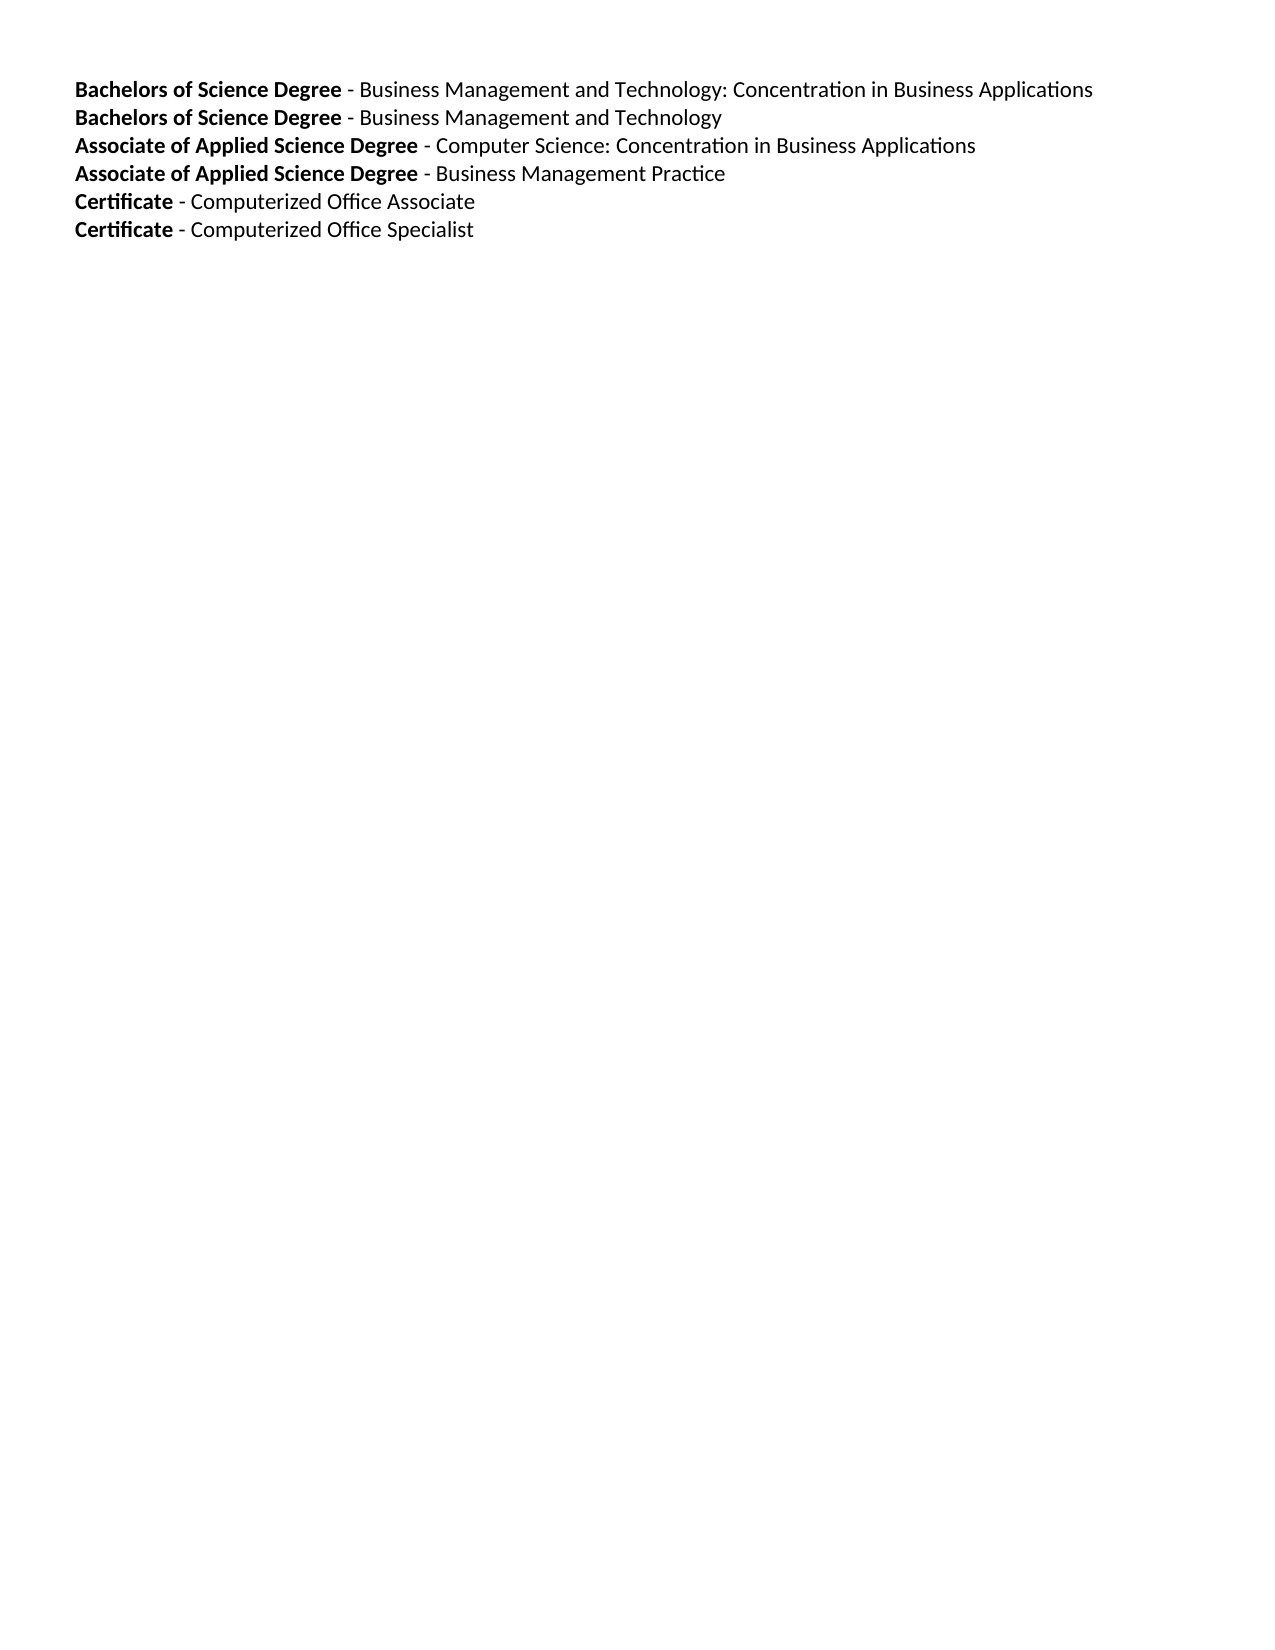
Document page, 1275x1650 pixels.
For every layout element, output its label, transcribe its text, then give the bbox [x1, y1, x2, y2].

text Associate of Applied Science Degree - Computer Science: Concentration in Business Applications [75, 131, 1200, 159]
text Associate of Applied Science Degree - Business Management Practice [75, 159, 1200, 187]
text Bachelors of Science Degree - Business Management and Technology [75, 103, 1200, 131]
text Bachelors of Science Degree - Business Management and Technology: Concentration in Business Applications [75, 75, 1200, 103]
text Certificate - Computerized Office Specialist [75, 215, 1200, 243]
text Certificate - Computerized Office Associate [75, 187, 1200, 215]
